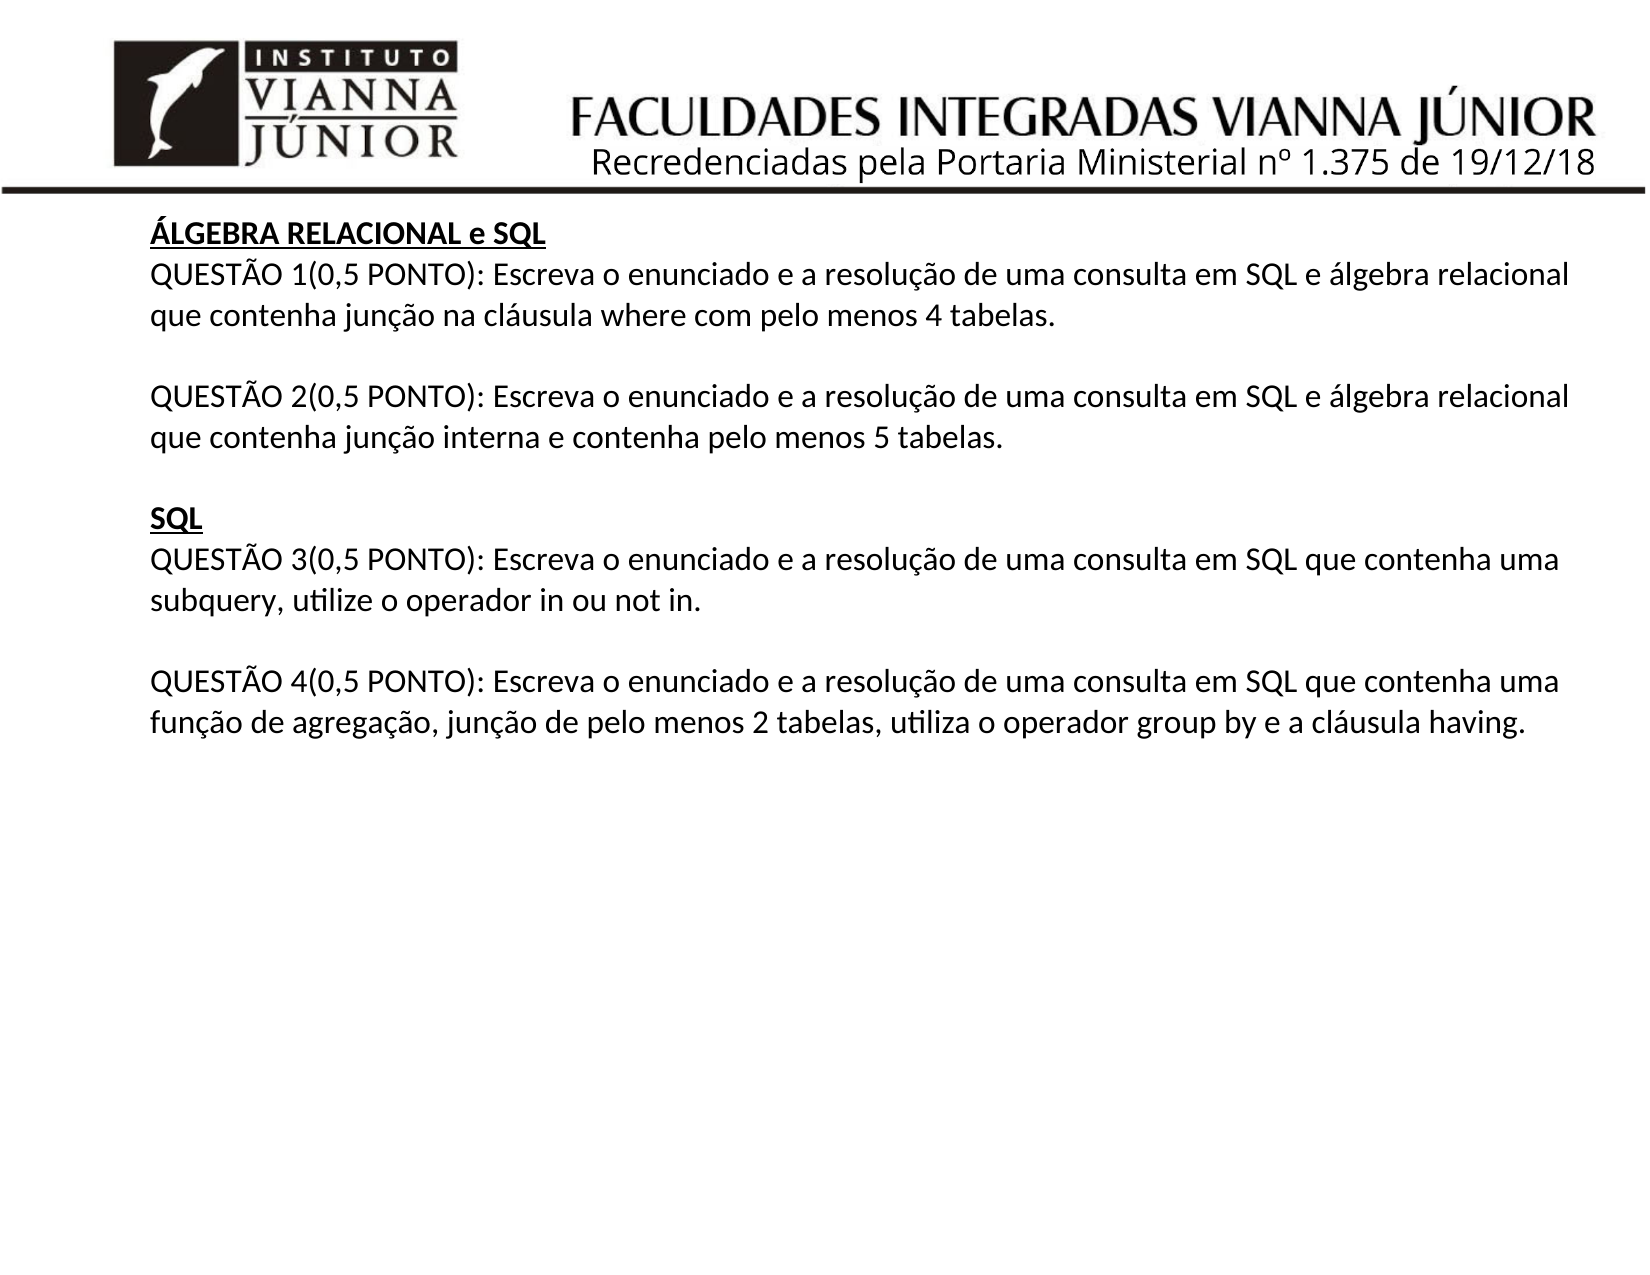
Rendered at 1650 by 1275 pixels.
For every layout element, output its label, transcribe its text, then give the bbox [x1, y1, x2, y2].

text QUESTÃO 3(0,5 PONTO): Escreva o enunciado e a resolução de uma consulta em SQL que contenha uma subquery, utilize o operador in ou not in. [150, 538, 1615, 619]
text QUESTÃO 4(0,5 PONTO): Escreva o enunciado e a resolução de uma consulta em SQL que contenha uma função de agregação, junção de pelo menos 2 tabelas, utiliza o operador group by e a cláusula having. [150, 660, 1615, 742]
text QUESTÃO 1(0,5 PONTO): Escreva o enunciado e a resolução de uma consulta em SQL e álgebra relacional que contenha junção na cláusula where com pelo menos 4 tabelas. [150, 253, 1615, 334]
picture [0, 19, 1646, 194]
text ÁLGEBRA RELACIONAL e SQL [150, 150, 1615, 253]
text SQL [150, 497, 1615, 538]
text QUESTÃO 2(0,5 PONTO): Escreva o enunciado e a resolução de uma consulta em SQL e álgebra relacional que contenha junção interna e contenha pelo menos 5 tabelas. [150, 375, 1615, 457]
